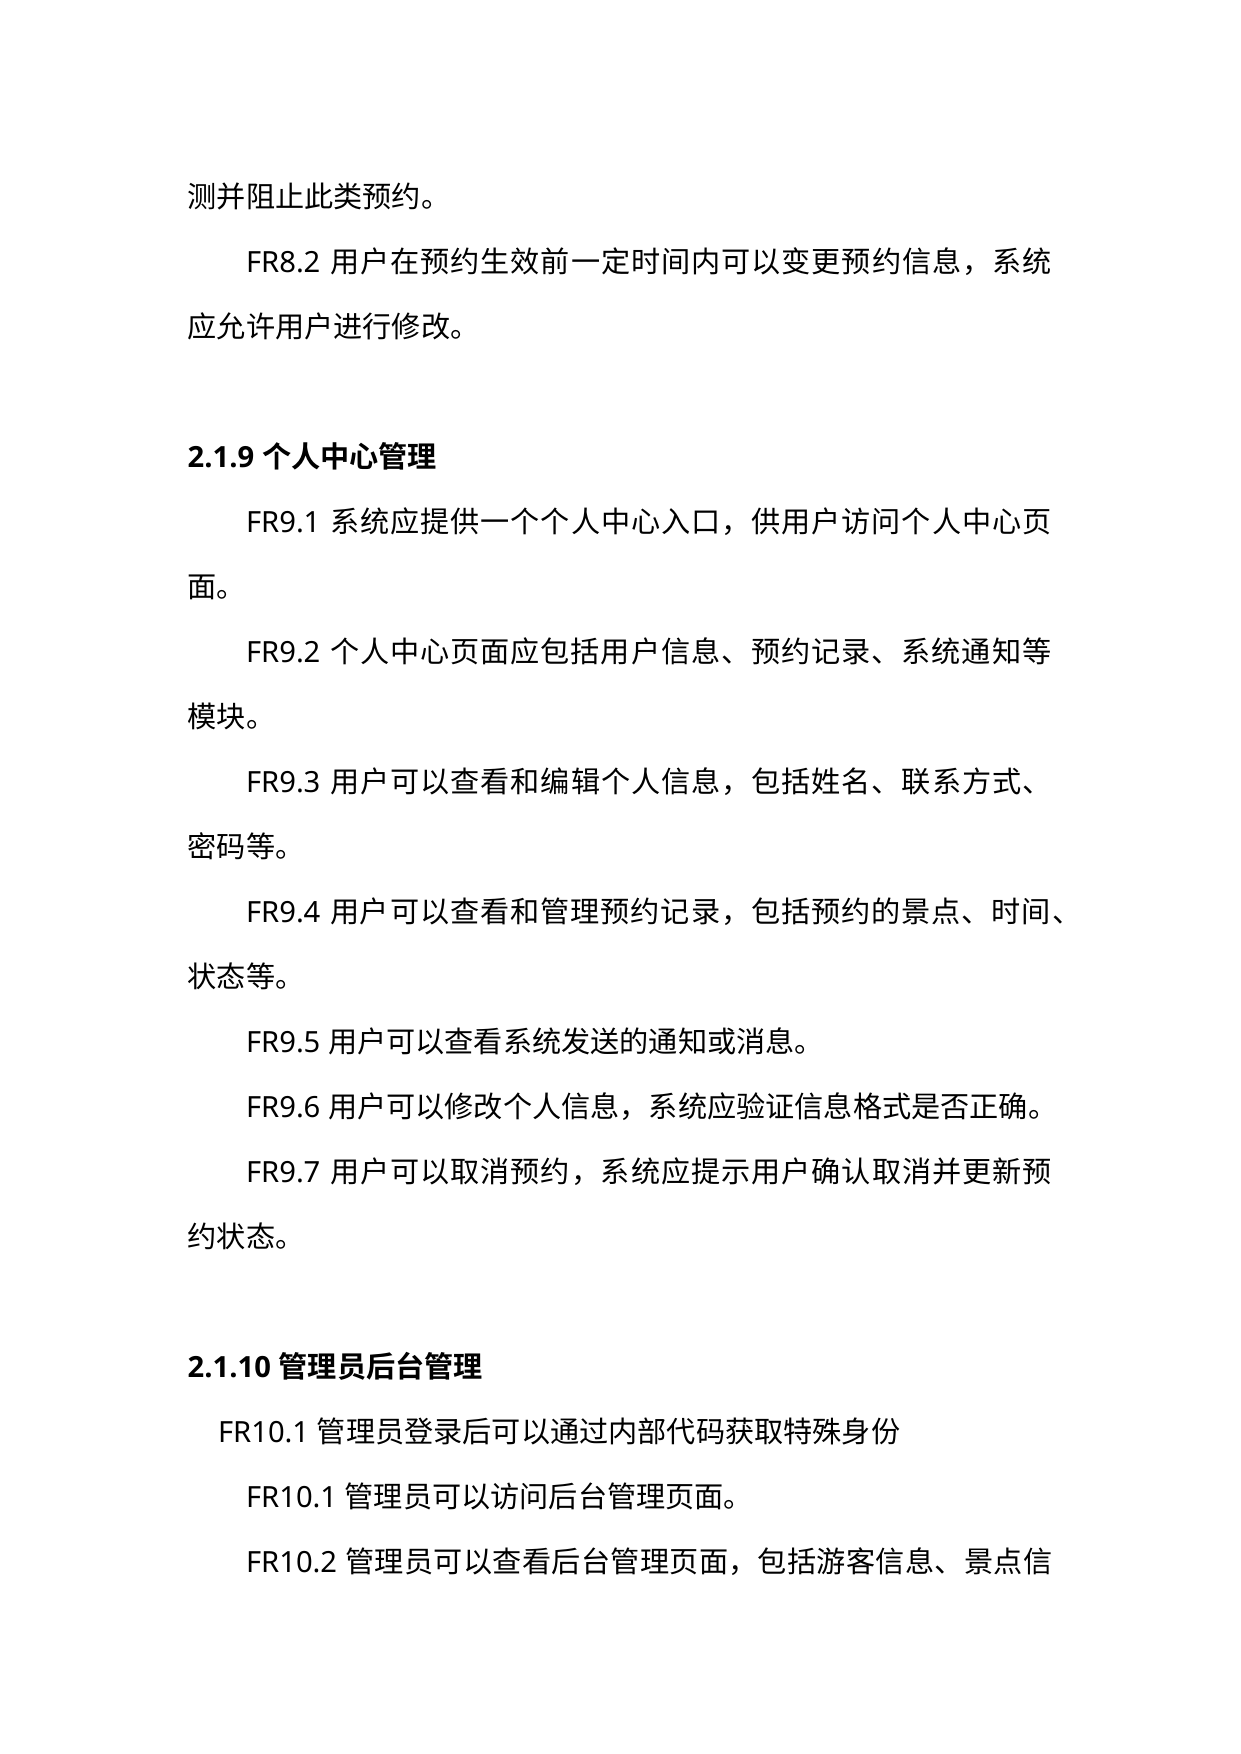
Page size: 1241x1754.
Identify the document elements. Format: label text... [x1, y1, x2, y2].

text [187, 162, 1053, 227]
text FR9.4 用户可以查看和管理预约记录，包括预约的景点、时间、状态等。 [187, 877, 1053, 1007]
text FR9.5 用户可以查看系统发送的通知或消息。 [187, 1007, 1053, 1072]
text FR9.3 用户可以查看和编辑个人信息，包括姓名、联系方式、密码等。 [187, 747, 1053, 877]
text FR9.1 系统应提供一个个人中心入口，供用户访问个人中心页面。 [187, 487, 1053, 617]
text FR9.7 用户可以取消预约，系统应提示用户确认取消并更新预约状态。 [187, 1137, 1053, 1267]
text FR10.1 管理员可以访问后台管理页面。 [187, 1462, 1053, 1527]
text FR8.2 用户在预约生效前一定时间内可以变更预约信息，系统应允许用户进行修改。 [187, 227, 1053, 357]
text FR9.6 用户可以修改个人信息，系统应验证信息格式是否正确。 [187, 1072, 1053, 1137]
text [187, 1527, 1053, 1592]
text FR9.2 个人中心页面应包括用户信息、预约记录、系统通知等模块。 [187, 617, 1053, 747]
text 2.1.9 个人中心管理 [187, 422, 1053, 487]
text 2.1.10 管理员后台管理 [187, 1332, 1053, 1397]
text FR10.1 管理员登录后可以通过内部代码获取特殊身份 [187, 1397, 1053, 1462]
